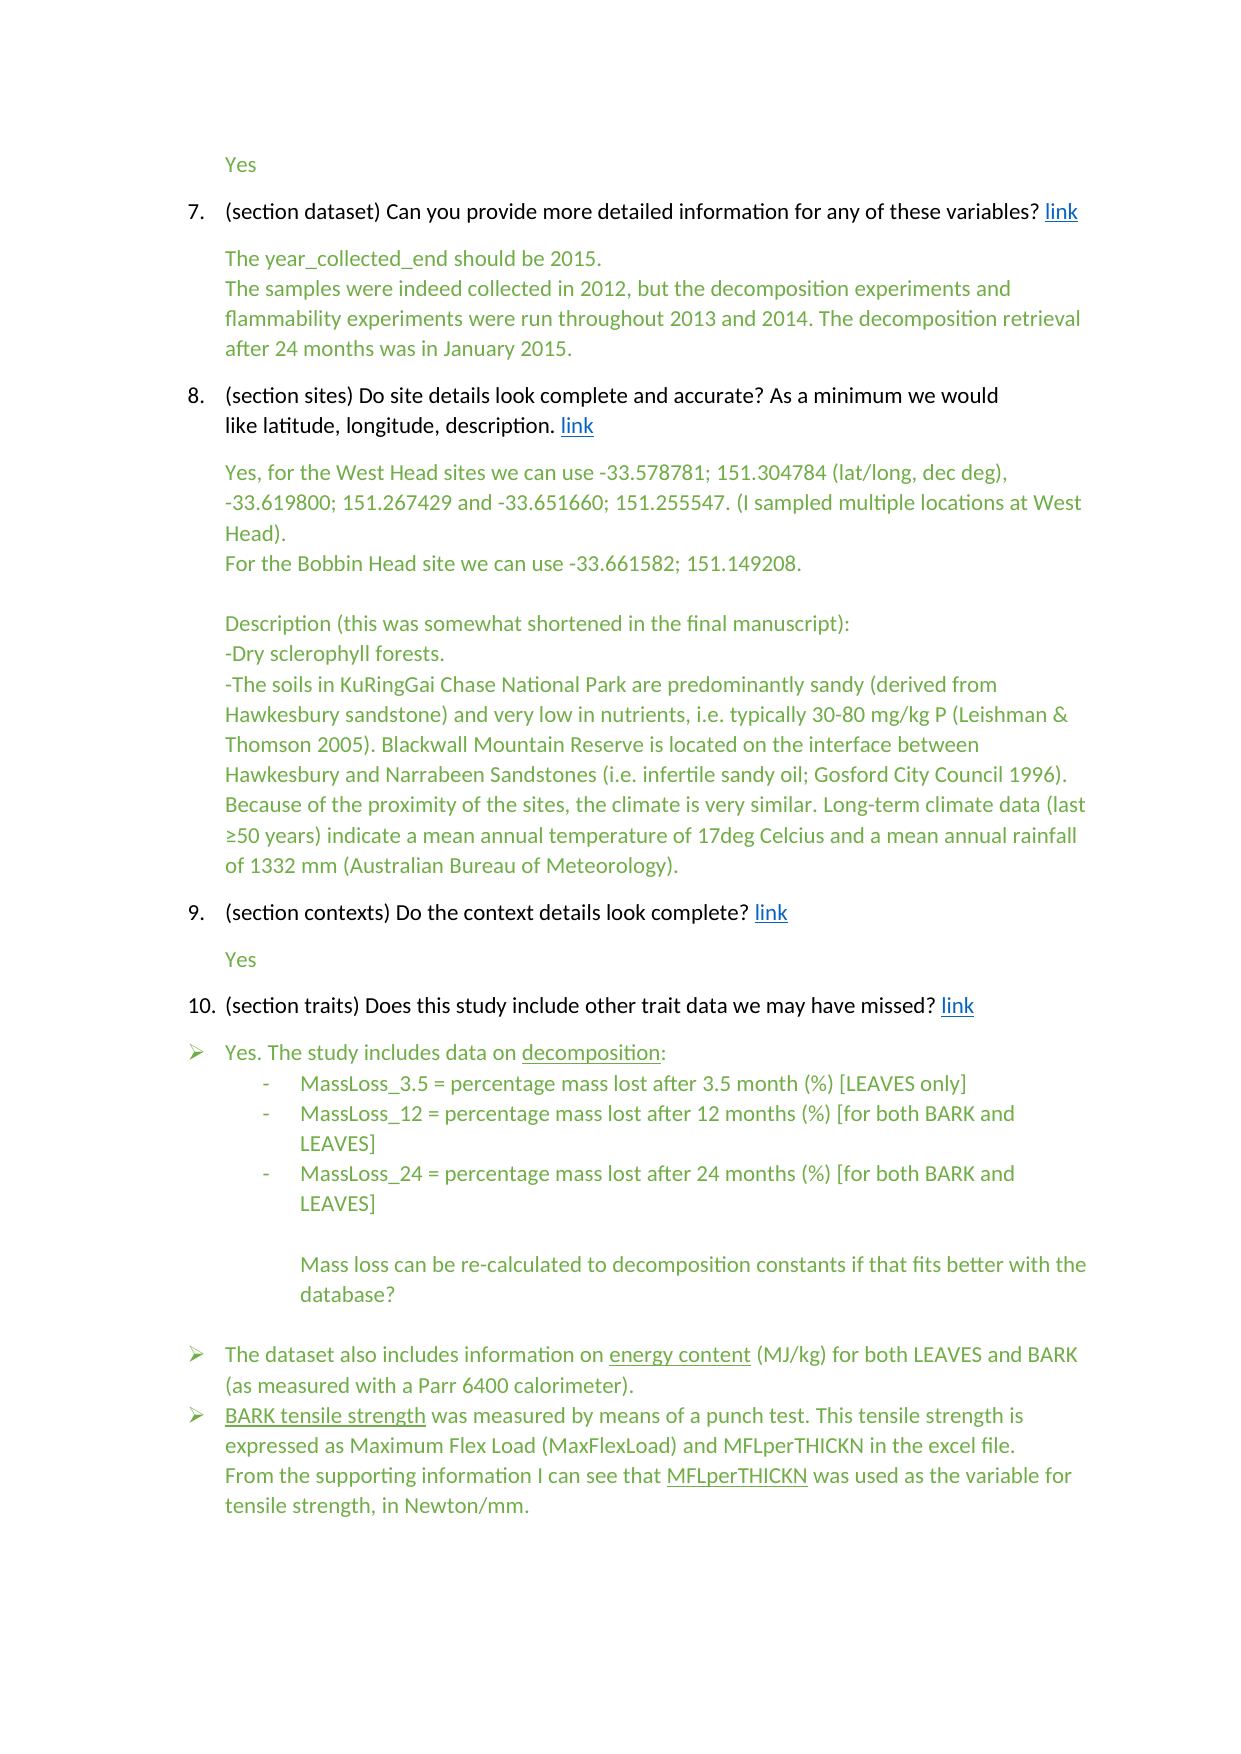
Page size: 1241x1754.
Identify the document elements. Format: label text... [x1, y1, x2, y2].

list -Dry sclerophyll forests. [225, 639, 1090, 668]
text Yes [225, 945, 1090, 973]
list The dataset also includes information on energy content (MJ/kg) for both LEAVES and BARK (as measured with a Parr 6400 calorimeter). [187, 1341, 1090, 1399]
list BARK tensile strength was measured by means of a punch test. This tensile strength is expressed as Maximum Flex Load (MaxFlexLoad) and MFLperTHICKN in the excel file. From the supporting information I can see that MFLperTHICKN was used as the variable for tensile strength, in Newton/mm. [187, 1401, 1090, 1520]
text Yes [225, 150, 1090, 178]
list Yes, for the West Head sites we can use -33.578781; 151.304784 (lat/long, dec deg), -33.619800; 151.267429 and -33.651660; 151.255547. (I sampled multiple locations at West Head). [225, 458, 1090, 547]
list (section sites) Do site details look complete and accurate? As a minimum we would like latitude, longitude, description. link [187, 381, 1090, 439]
list Yes. The study includes data on decomposition: [187, 1038, 1090, 1067]
list Description (this was somewhat shortened in the final manuscript): [225, 609, 1090, 637]
list (section traits) Does this study include other trait data we may have missed? link [187, 992, 1090, 1020]
list For the Bobbin Head site we can use -33.661582; 151.149208. [225, 549, 1090, 577]
list Mass loss can be re-calculated to decomposition constants if that fits better with the database? [300, 1250, 1090, 1308]
list MassLoss_12 = percentage mass lost after 12 months (%) [for both BARK and LEAVES] [262, 1099, 1090, 1157]
list MassLoss_24 = percentage mass lost after 24 months (%) [for both BARK and LEAVES] [262, 1159, 1090, 1218]
list -The soils in KuRingGai Chase National Park are predominantly sandy (derived from Hawkesbury sandstone) and very low in nutrients, i.e. typically 30-80 mg/kg P (Leishman & Thomson 2005). Blackwall Mountain Reserve is located on the interface between Hawkesbury and Narrabeen Sandstones (i.e. infertile sandy oil; Gosford City Council 1996). Because of the proximity of the sites, the climate is very similar. Long-term climate data (last ≥50 years) indicate a mean annual temperature of 17deg Celcius and a mean annual rainfall of 1332 mm (Australian Bureau of Meteorology). [225, 670, 1090, 879]
text The year_collected_end should be 2015. The samples were indeed collected in 2012, but the decomposition experiments and flammability experiments were run throughout 2013 and 2014. The decomposition retrieval after 24 months was in January 2015. [225, 244, 1090, 362]
list (section contexts) Do the context details look complete? link [187, 898, 1090, 926]
list (section dataset) Can you provide more detailed information for any of these variables? link [187, 197, 1090, 225]
list MassLoss_3.5 = percentage mass lost after 3.5 month (%) [LEAVES only] [262, 1069, 1090, 1097]
